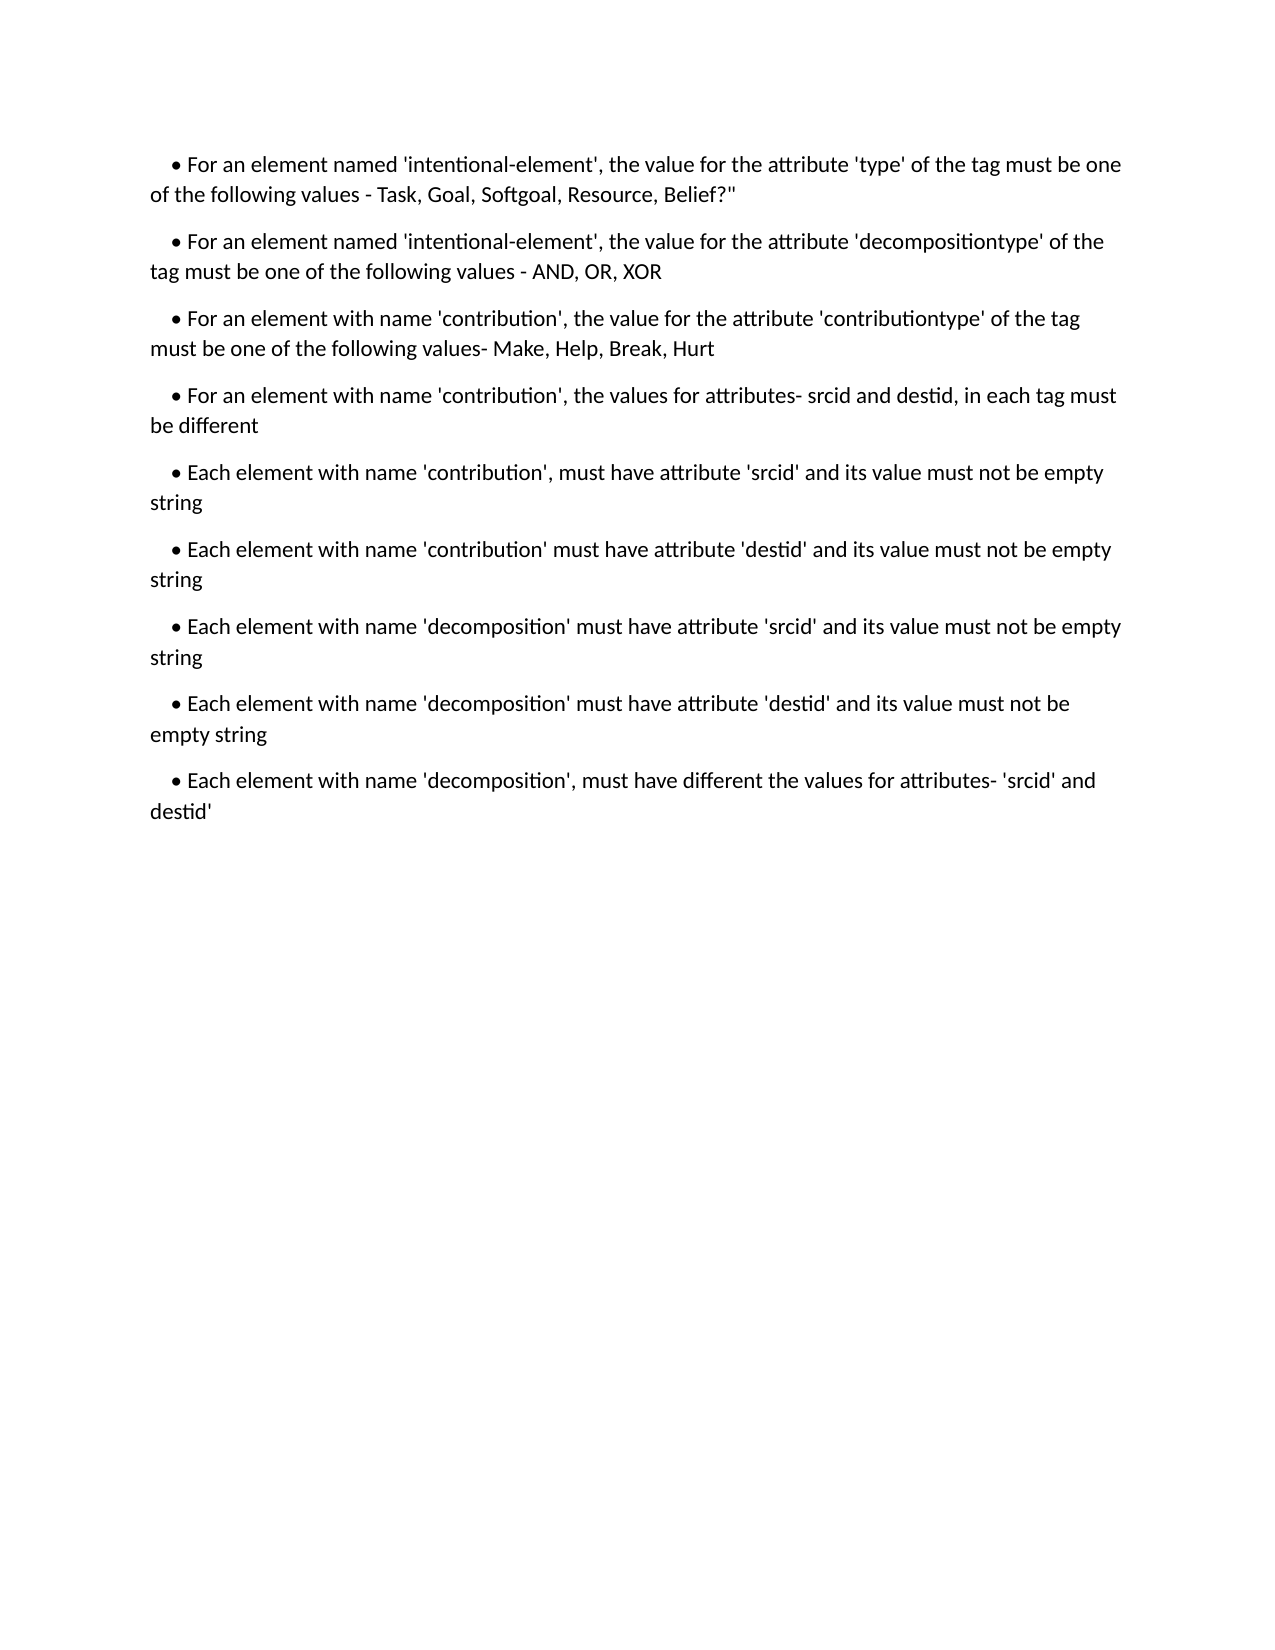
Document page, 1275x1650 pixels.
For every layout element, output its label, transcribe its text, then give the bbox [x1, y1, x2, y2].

text • Each element with name 'contribution' must have attribute 'destid' and its value must not be empty string [150, 535, 1125, 594]
text • For an element named 'intentional-element', the value for the attribute 'type' of the tag must be one of the following values - Task, Goal, Softgoal, Resource, Belief?" [150, 150, 1125, 208]
text • Each element with name 'decomposition' must have attribute 'srcid' and its value must not be empty string [150, 612, 1125, 671]
text • For an element with name 'contribution', the values for attributes- srcid and destid, in each tag must be different [150, 381, 1125, 439]
text • Each element with name 'contribution', must have attribute 'srcid' and its value must not be empty string [150, 458, 1125, 517]
text • Each element with name 'decomposition', must have different the values for attributes- 'srcid' and destid' [150, 767, 1125, 825]
text • For an element with name 'contribution', the value for the attribute 'contributiontype' of the tag must be one of the following values- Make, Help, Break, Hurt [150, 304, 1125, 362]
text • Each element with name 'decomposition' must have attribute 'destid' and its value must not be empty string [150, 689, 1125, 748]
text • For an element named 'intentional-element', the value for the attribute 'decompositiontype' of the tag must be one of the following values - AND, OR, XOR [150, 227, 1125, 285]
